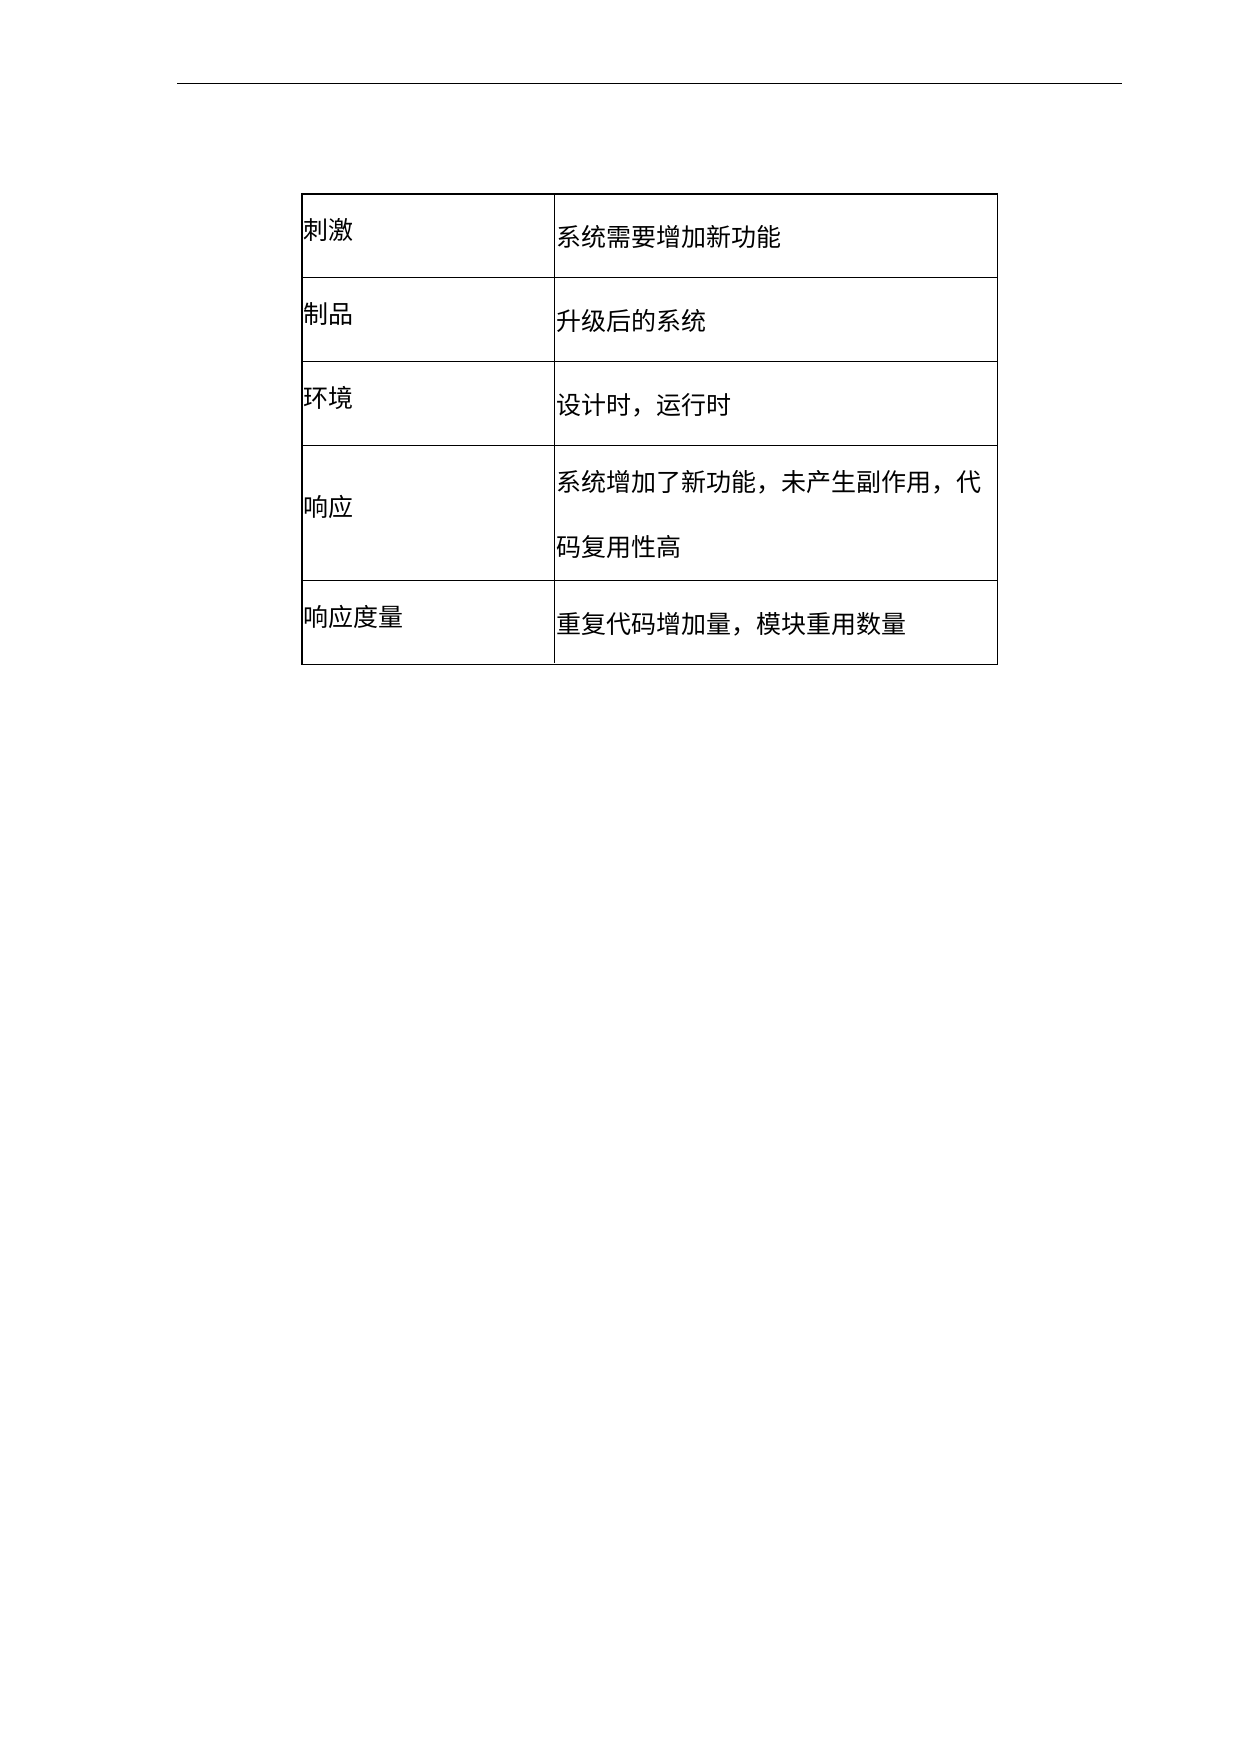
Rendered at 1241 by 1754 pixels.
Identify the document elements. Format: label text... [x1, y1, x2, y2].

table_cell 响应 [303, 446, 554, 579]
table_cell 刺激 [303, 195, 554, 277]
table_cell 响应度量 [303, 581, 554, 663]
table_cell 制品 [303, 278, 554, 361]
table_cell 设计时，运行时 [555, 362, 997, 445]
table_cell 重复代码增加量，模块重用数量 [555, 581, 997, 663]
table_cell 系统增加了新功能，未产生副作用，代码复用性高 [555, 446, 997, 579]
table_cell 系统需要增加新功能 [555, 195, 997, 277]
table_cell 升级后的系统 [555, 278, 997, 361]
table_cell 环境 [303, 362, 554, 445]
